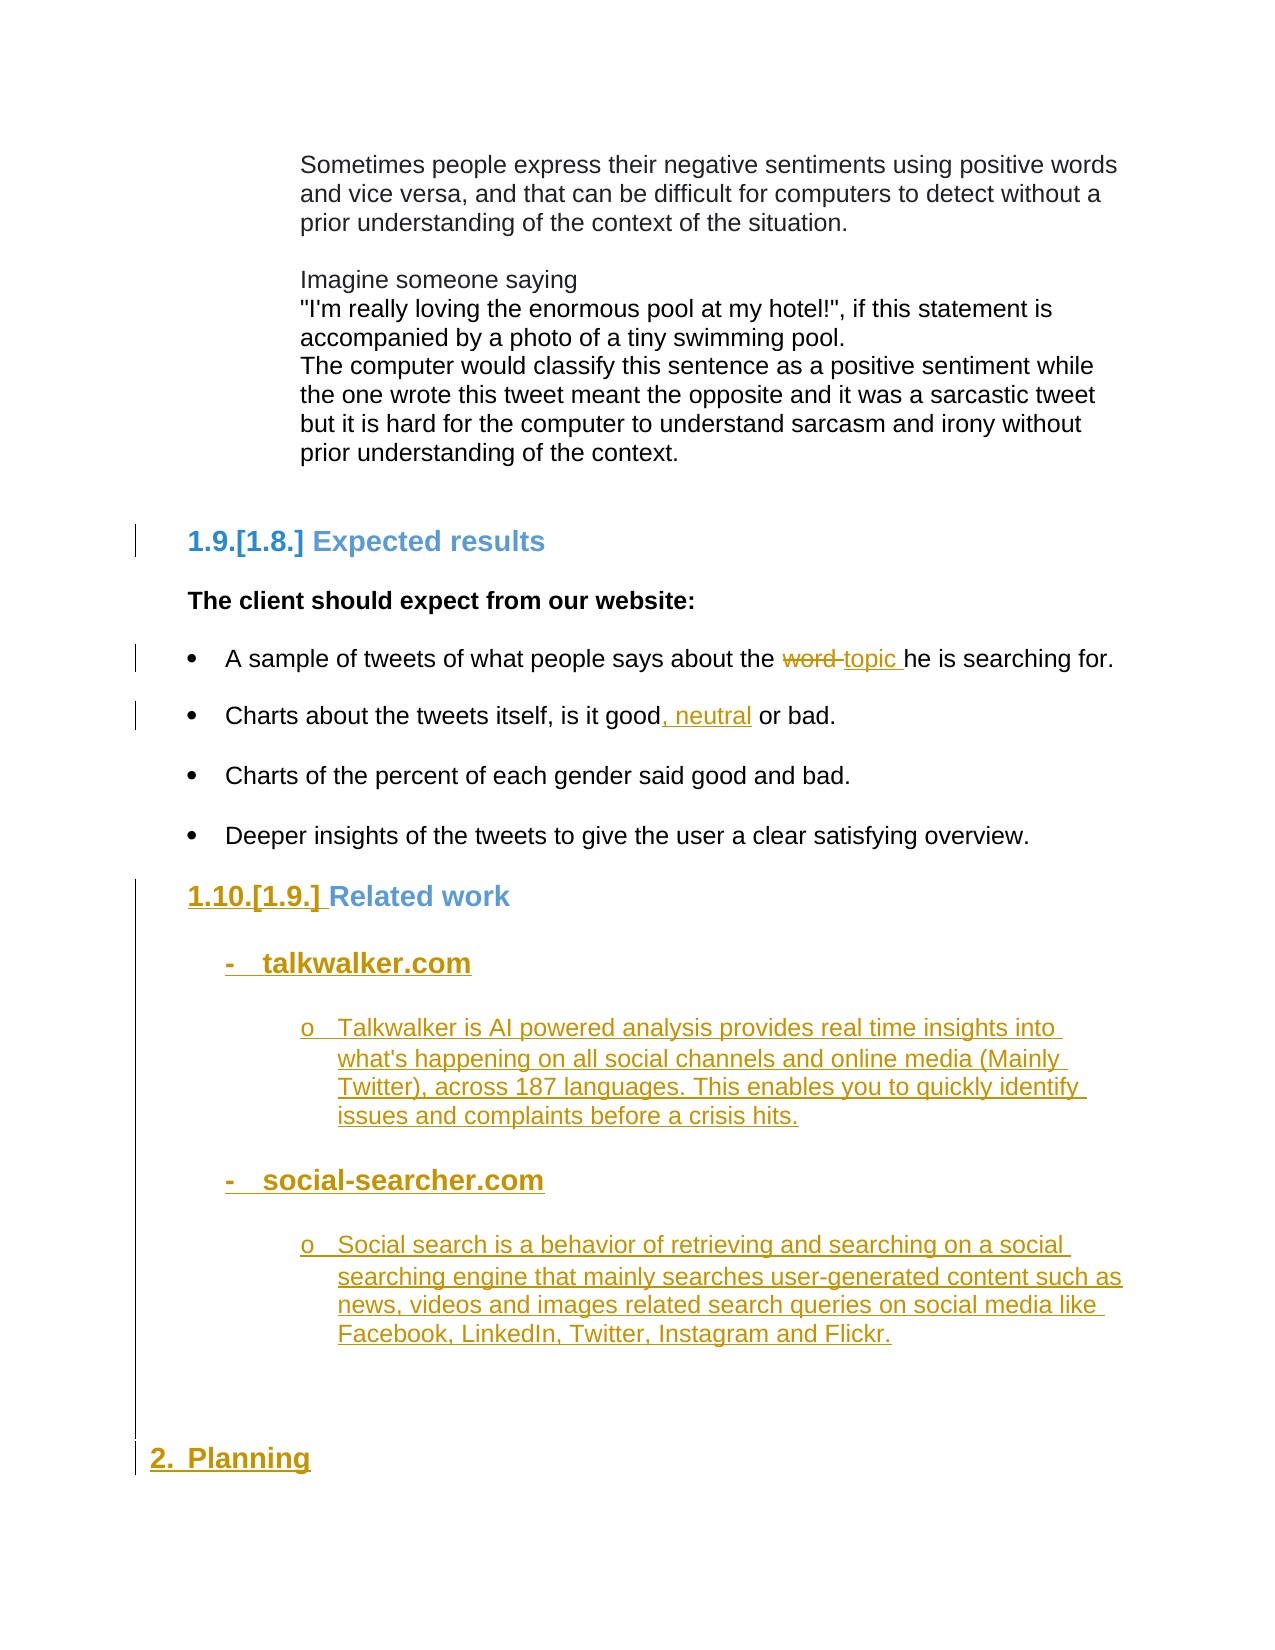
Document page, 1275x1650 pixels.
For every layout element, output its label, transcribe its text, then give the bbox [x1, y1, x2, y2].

text Sometimes people express their negative sentiments using positive words and vice versa, and that can be difficult for computers to detect without a prior understanding of the context of the situation. [300, 150, 1125, 236]
list Related work [187, 878, 1125, 912]
list A sample of tweets of what people says about the he is searching for. [187, 643, 1125, 672]
list Charts of the percent of each gender said good and bad. [187, 761, 1125, 790]
list Expected results [187, 524, 1125, 557]
list Charts about the tweets itself, is it good or bad. [187, 701, 1125, 730]
text Imagine someone saying [300, 265, 1125, 294]
text "I'm really loving the enormous pool at my hotel!", if this statement is accompanied by a photo of a tiny swimming pool. [300, 294, 1125, 351]
list The client should expect from our website: [187, 586, 1125, 615]
text The computer would classify this sentence as a positive sentiment while the one wrote this tweet meant the opposite and it was a sarcastic tweet but it is hard for the computer to understand sarcasm and irony without prior understanding of the context. [300, 351, 1125, 466]
list Deeper insights of the tweets to give the user a clear satisfying overview. [187, 821, 1125, 850]
